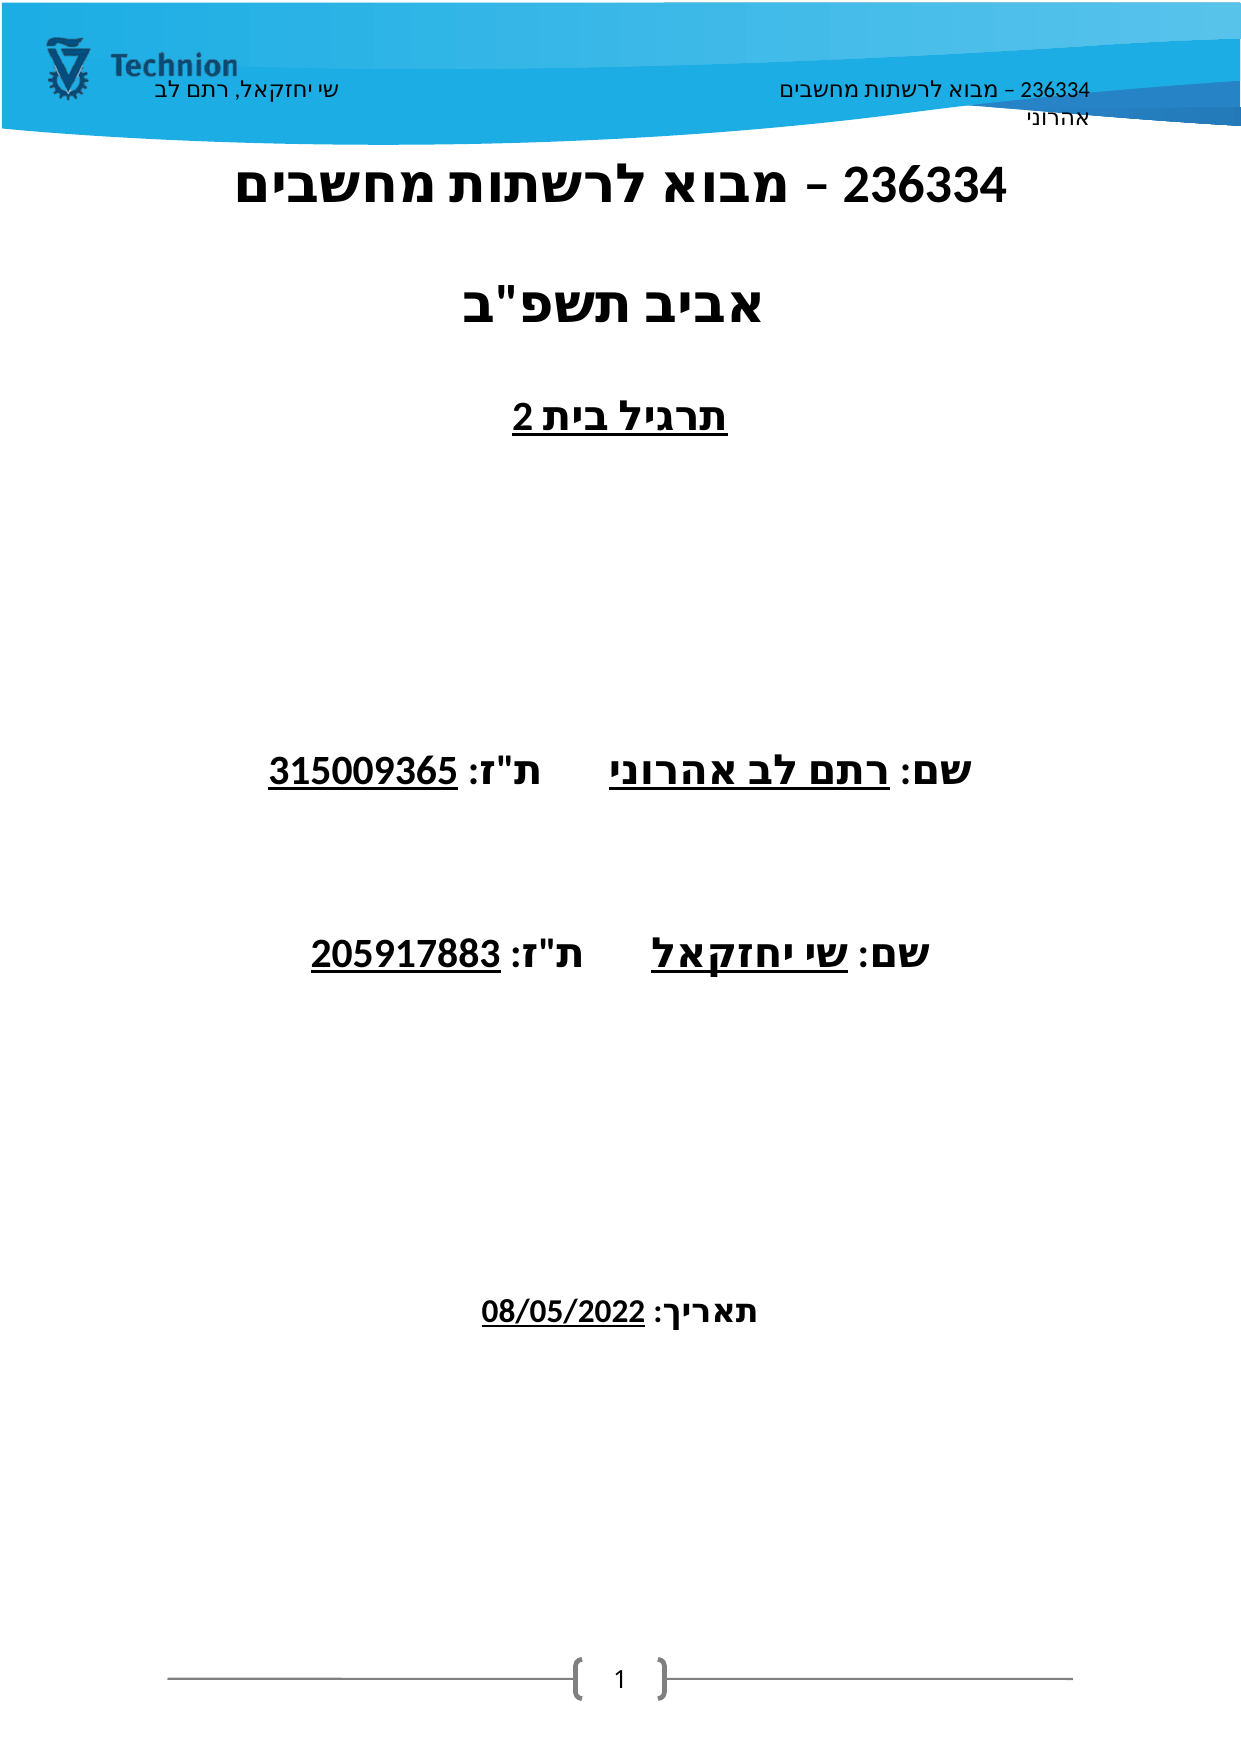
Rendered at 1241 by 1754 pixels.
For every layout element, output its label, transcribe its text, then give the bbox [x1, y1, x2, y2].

picture [18, 25, 261, 107]
text 236334 – מבוא לרשתות מחשבים [150, 150, 1090, 216]
text אביב תשפ"ב [150, 270, 1090, 336]
text תאריך: 08/05/2022 [150, 1290, 1090, 1331]
text שם: שי יחזקאל ת"ז: 205917883 [150, 927, 1090, 977]
text שם: רתם לב אהרוני ת"ז: 315009365 [150, 744, 1090, 795]
text תרגיל בית 2 [150, 390, 1090, 441]
